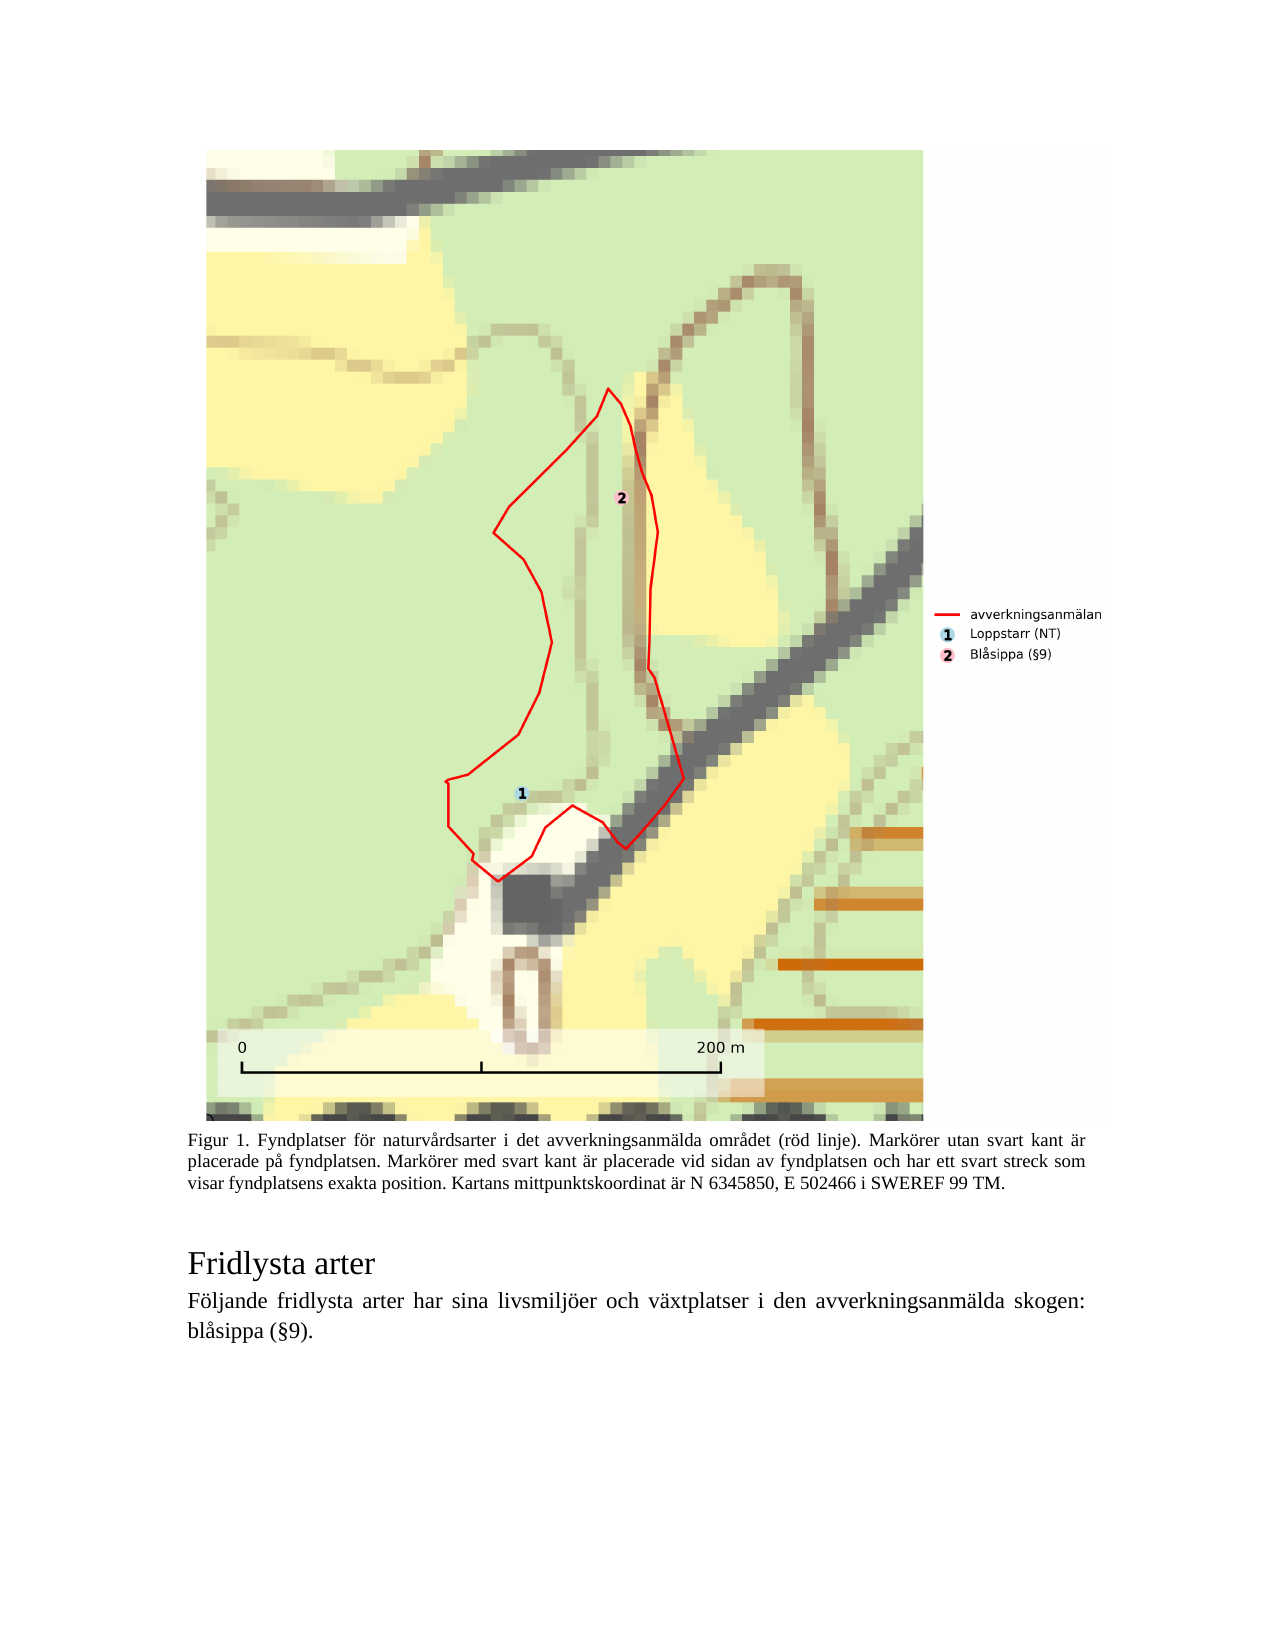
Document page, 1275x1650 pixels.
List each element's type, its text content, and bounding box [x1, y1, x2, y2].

text Figur 1. Fyndplatser för naturvårdsarter i det avverkningsanmälda området (röd linje). Markörer utan svart kant är placerade på fyndplatsen. Markörer med svart kant är placerade vid sidan av fyndplatsen och har ett svart streck som visar fyndplatsens exakta position. Kartans mittpunktskoordinat är N 6345850, E 502466 i SWEREF 99 TM. [187, 1129, 1087, 1193]
picture [206, 150, 1107, 1121]
subtitle Fridlysta arter [187, 1243, 1087, 1282]
text Följande fridlysta arter har sina livsmiljöer och växtplatser i den avverkningsanmälda skogen: blåsippa (§9). [187, 1287, 1087, 1344]
